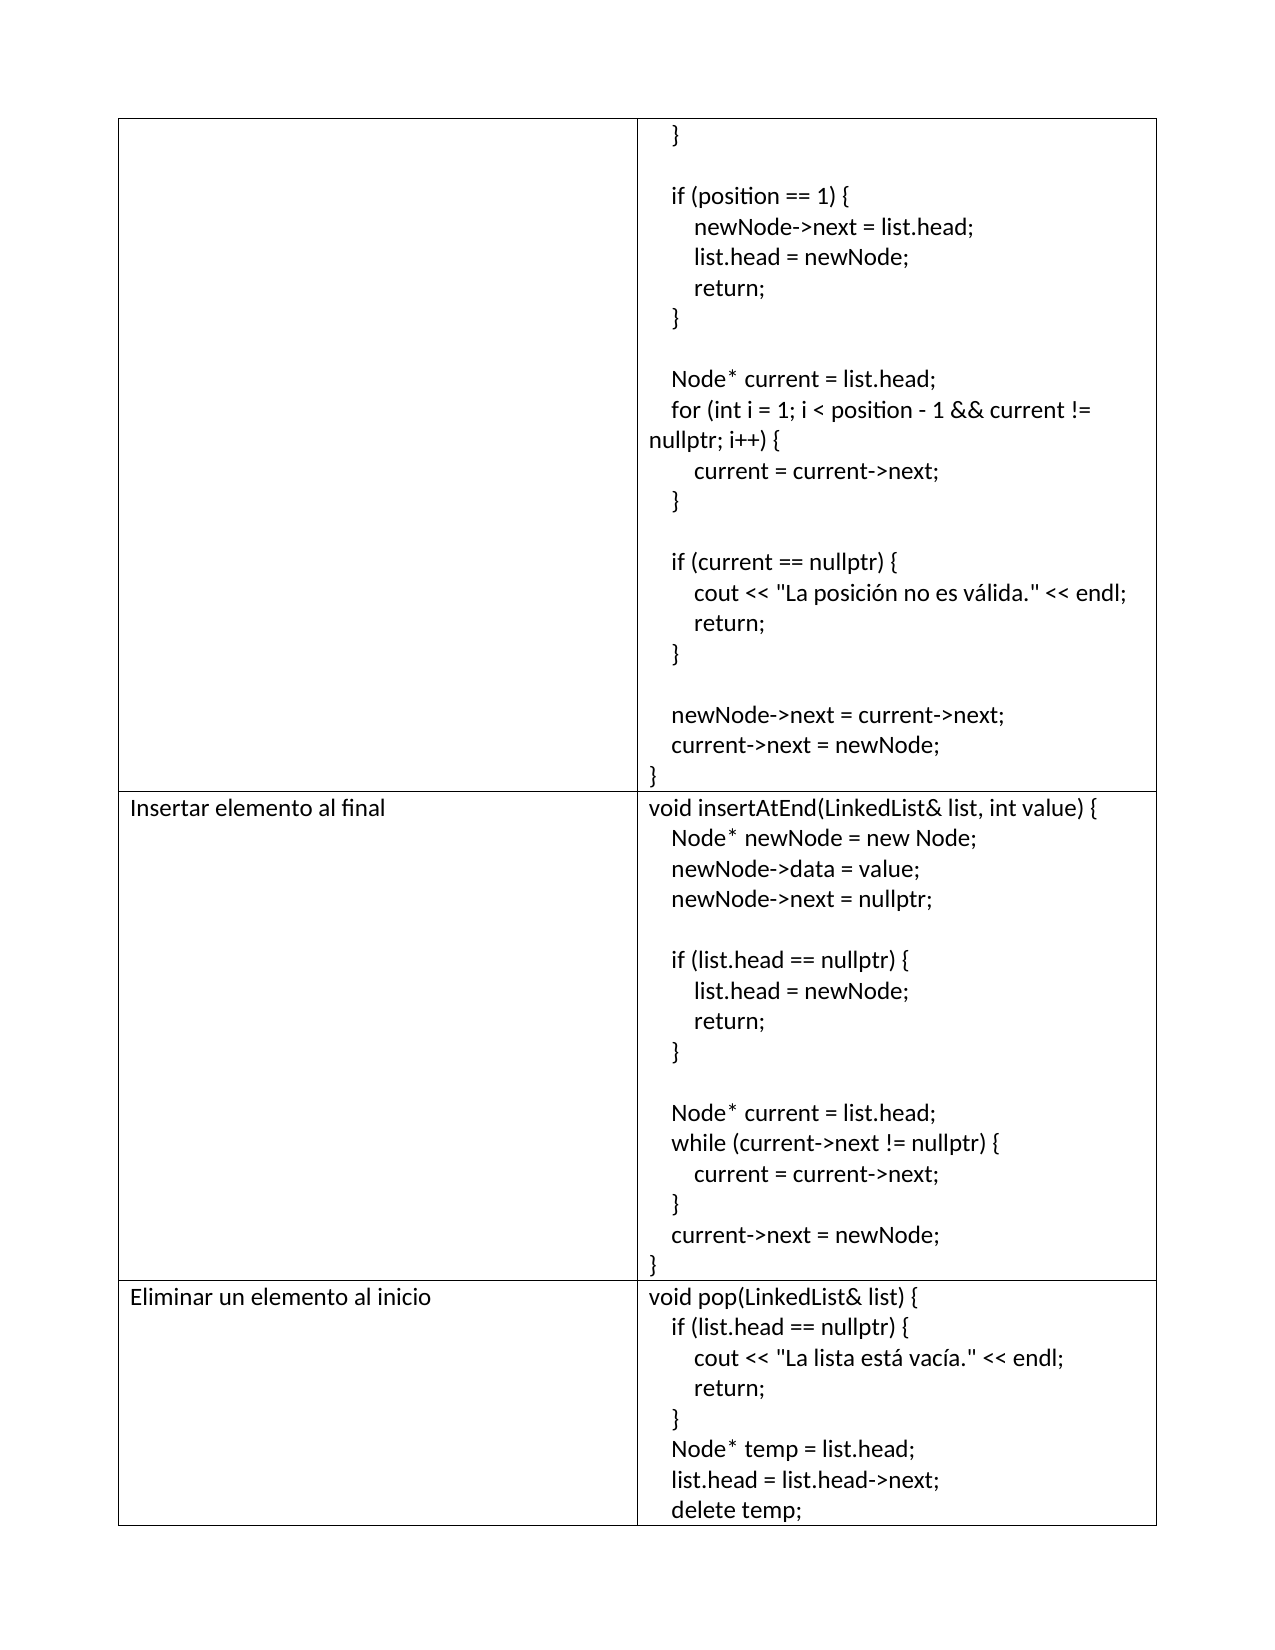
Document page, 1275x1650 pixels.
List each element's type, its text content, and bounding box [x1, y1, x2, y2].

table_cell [119, 1281, 637, 1525]
table_cell void insertAtEnd(LinkedList& list, int value) { Node* newNode = new Node; newNode->data = value; newNode->next = nullptr; if (list.head == nullptr) { list.head = newNode; return; } Node* current = list.head; while (current->next != nullptr) { current = current->next; } current->next = newNode; } [638, 792, 1156, 1280]
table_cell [119, 119, 637, 791]
table_cell Insertar elemento al final [119, 792, 637, 1280]
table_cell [638, 1281, 1156, 1525]
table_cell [638, 119, 1156, 791]
